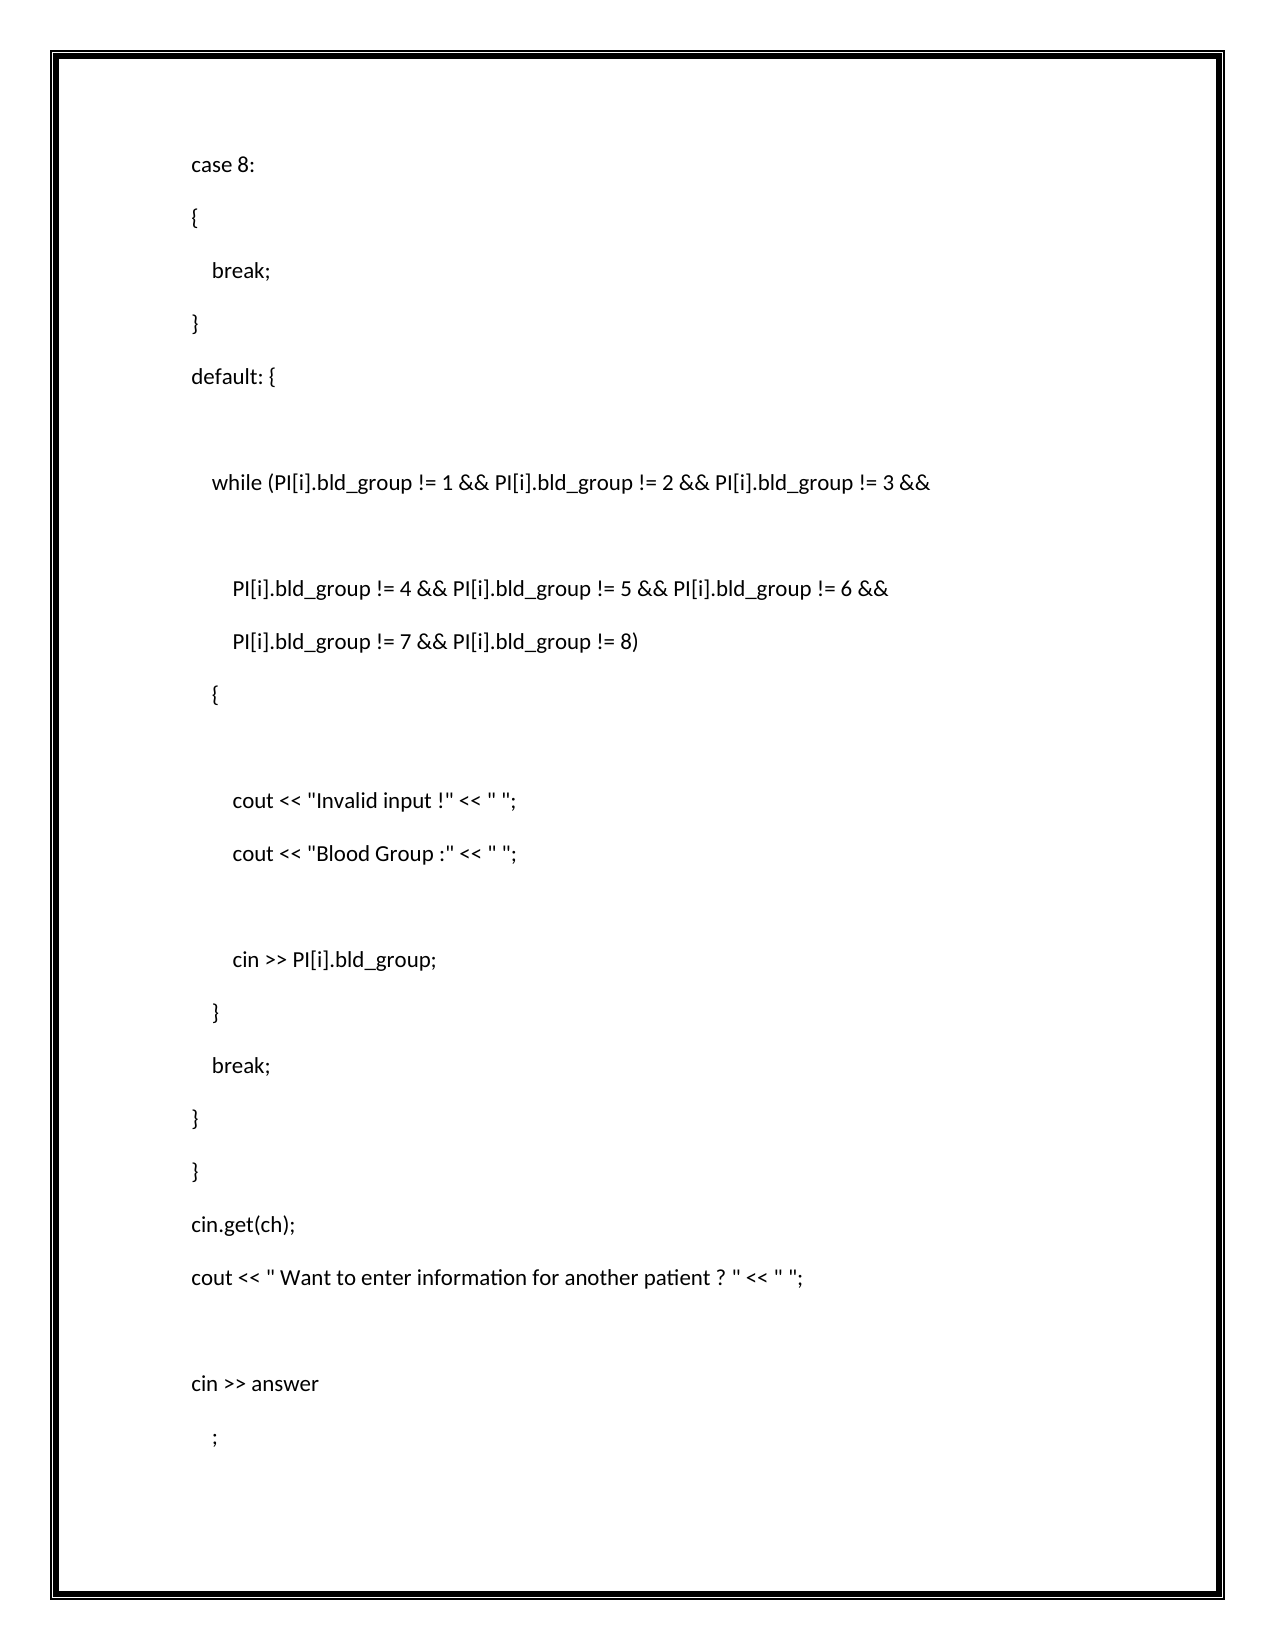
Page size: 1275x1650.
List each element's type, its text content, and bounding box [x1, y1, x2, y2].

text cout << " Want to enter information for another patient ? " << " "; [150, 1263, 1125, 1291]
text PI[i].bld_group != 7 && PI[i].bld_group != 8) [150, 627, 1125, 655]
text while (PI[i].bld_group != 1 && PI[i].bld_group != 2 && PI[i].bld_group != 3 && [150, 468, 1125, 496]
text } [150, 1104, 1125, 1132]
text ; [150, 1422, 1125, 1451]
text } [150, 1157, 1125, 1185]
text } [150, 998, 1125, 1026]
text { [150, 680, 1125, 708]
text cout << "Invalid input !" << " "; [150, 786, 1125, 814]
text cin.get(ch); [150, 1210, 1125, 1238]
text default: { [150, 362, 1125, 390]
text cin >> answer [150, 1369, 1125, 1397]
text cin >> PI[i].bld_group; [150, 945, 1125, 973]
text { [150, 203, 1125, 231]
text cout << "Blood Group :" << " "; [150, 839, 1125, 867]
text PI[i].bld_group != 4 && PI[i].bld_group != 5 && PI[i].bld_group != 6 && [150, 574, 1125, 602]
text break; [150, 1051, 1125, 1079]
text break; [150, 256, 1125, 284]
text } [150, 309, 1125, 337]
text case 8: [150, 150, 1125, 178]
